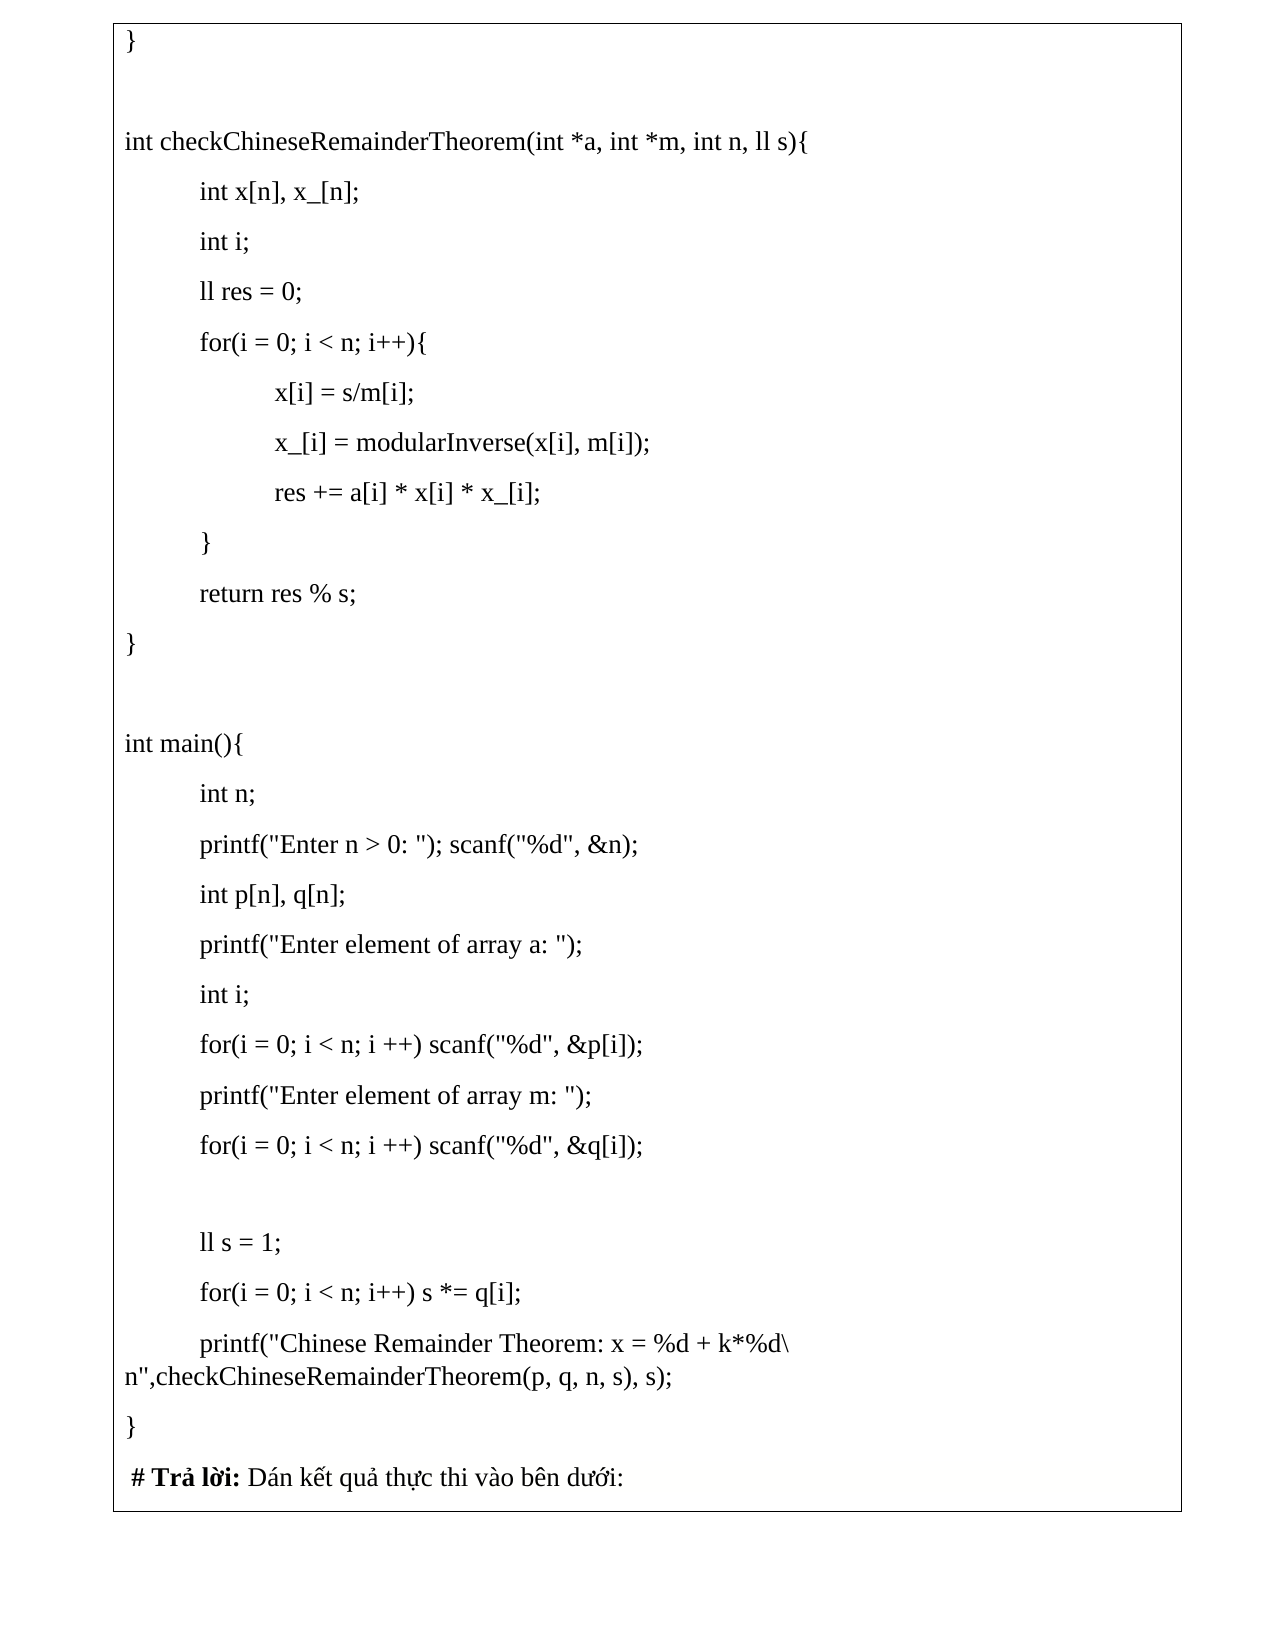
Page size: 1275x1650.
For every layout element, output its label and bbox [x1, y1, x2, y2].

table_header [114, 24, 1181, 1511]
